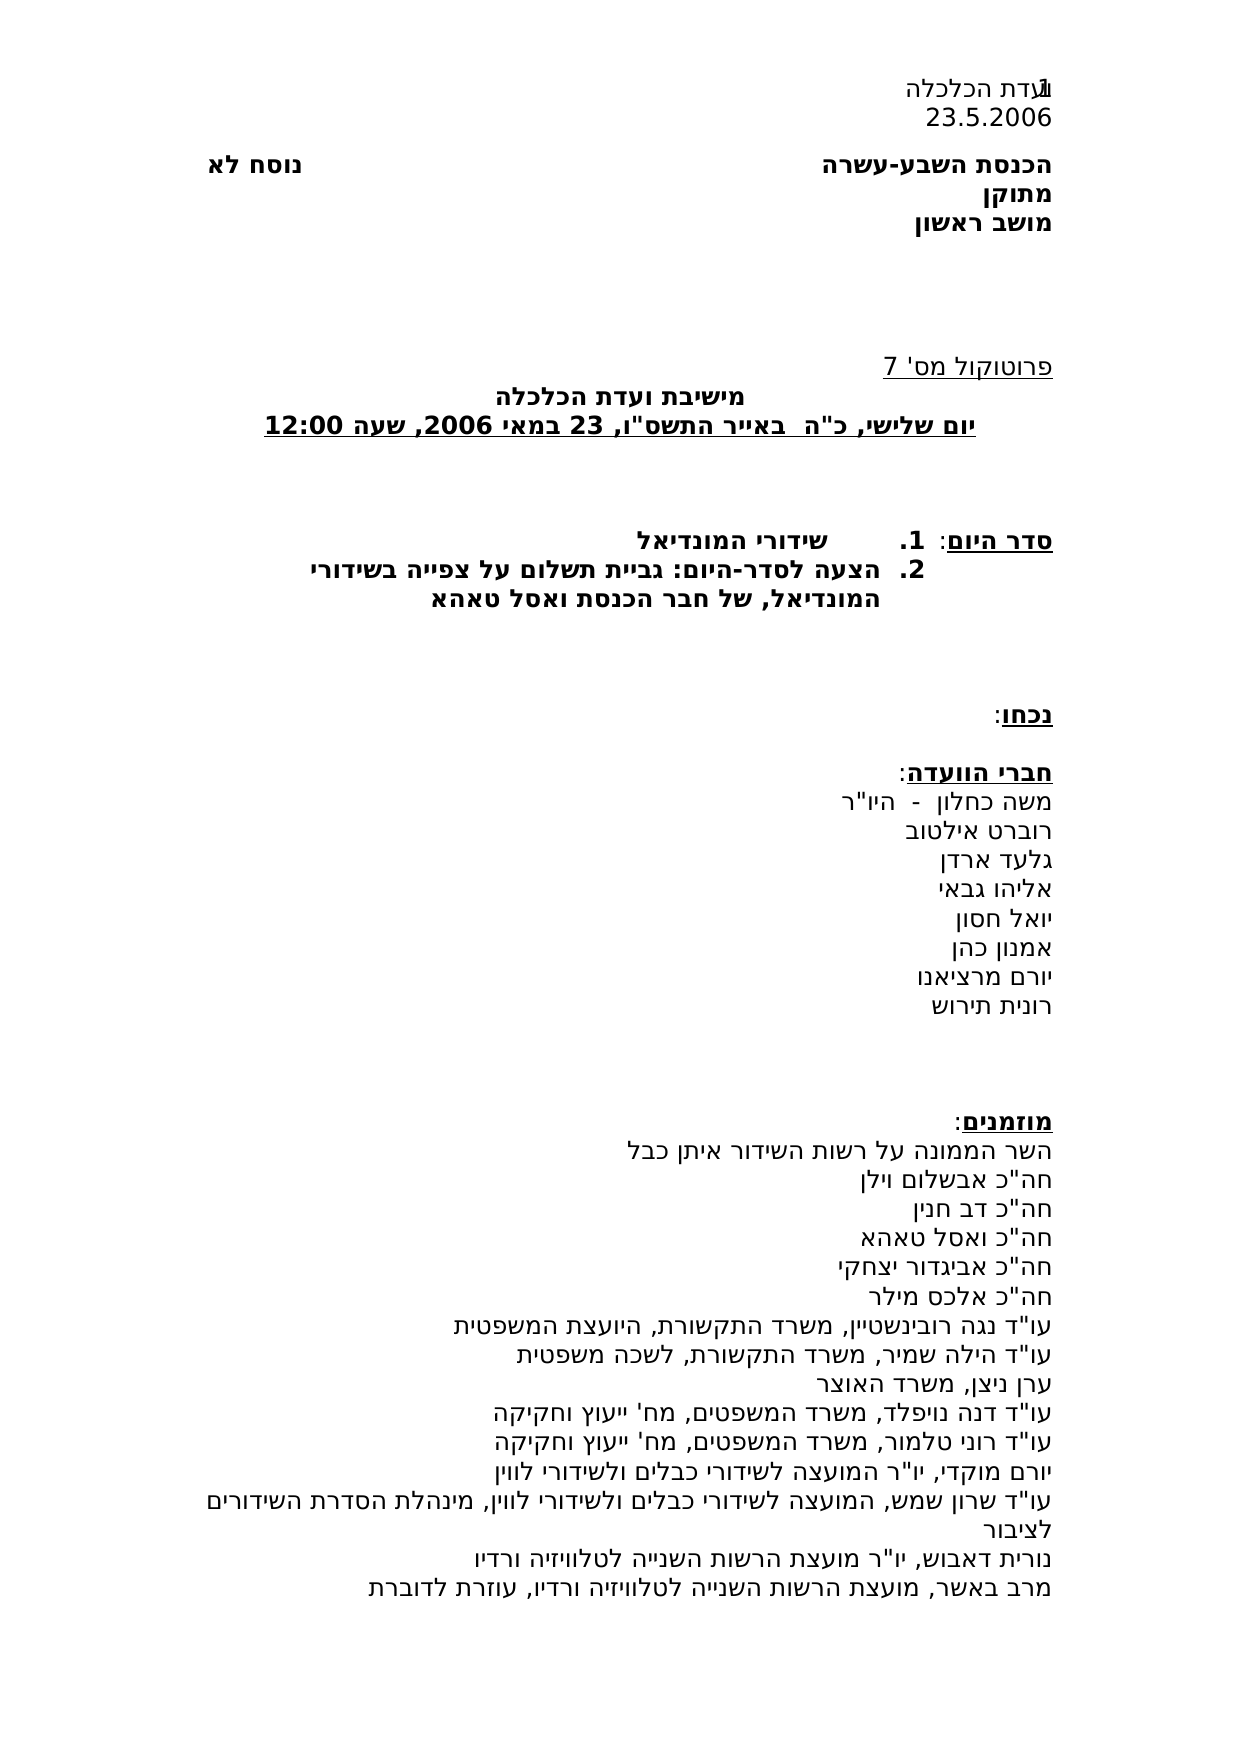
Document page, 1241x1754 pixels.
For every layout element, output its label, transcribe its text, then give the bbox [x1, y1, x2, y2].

text ערן ניצן, משרד האוצר [187, 1369, 1053, 1398]
text אליהו גבאי [187, 874, 1053, 904]
text יום שלישי, כ"ה באייר התשס"ו, 23 במאי 2006, שעה 12:00 [187, 411, 1053, 440]
text סדר היום: 1. שידורי המונדיאל [187, 526, 1053, 555]
text מושב ראשון [187, 208, 1053, 237]
text מוזמנים: [187, 1107, 1053, 1136]
text נכחו: [187, 700, 1053, 729]
text עו"ד שרון שמש, המועצה לשידורי כבלים ולשידורי לווין, מינהלת הסדרת השידורים לציבור [187, 1486, 1053, 1544]
text רוברט אילטוב [187, 816, 1053, 845]
text חברי הוועדה: [187, 758, 1053, 787]
text גלעד ארדן [187, 845, 1053, 874]
text חה"כ אביגדור יצחקי [187, 1252, 1053, 1282]
text מרב באשר, מועצת הרשות השנייה לטלוויזיה ורדיו, עוזרת לדוברת [187, 1573, 1053, 1602]
text עו"ד רוני טלמור, משרד המשפטים, מח' ייעוץ וחקיקה [187, 1427, 1053, 1457]
subtitle פרוטוקול מס' 7 [187, 352, 1053, 382]
subtitle הכנסת השבע-עשרה נוסח לא מתוקן [187, 150, 1053, 208]
text חה"כ ואסל טאהא [187, 1223, 1053, 1252]
text אמנון כהן [187, 933, 1053, 962]
text חה"כ אבשלום וילן [187, 1165, 1053, 1194]
text עו"ד נגה רובינשטיין, משרד התקשורת, היועצת המשפטית [187, 1311, 1053, 1340]
text יורם מוקדי, יו"ר המועצה לשידורי כבלים ולשידורי לווין [187, 1457, 1053, 1486]
text השר הממונה על רשות השידור איתן כבל [187, 1136, 1053, 1165]
text עו"ד דנה נויפלד, משרד המשפטים, מח' ייעוץ וחקיקה [187, 1398, 1053, 1427]
text חה"כ אלכס מילר [187, 1282, 1053, 1311]
text מישיבת ועדת הכלכלה [187, 382, 1053, 411]
text יואל חסון [187, 904, 1053, 933]
text 2. הצעה לסדר-היום: גביית תשלום על צפייה בשידורי המונדיאל, של חבר הכנסת ואסל טאהא [187, 555, 1053, 614]
text עו"ד הילה שמיר, משרד התקשורת, לשכה משפטית [187, 1340, 1053, 1369]
text רונית תירוש [187, 991, 1053, 1020]
text חה"כ דב חנין [187, 1194, 1053, 1223]
text יורם מרציאנו [187, 962, 1053, 991]
text משה כחלון - היו"ר [187, 787, 1053, 816]
text נורית דאבוש, יו"ר מועצת הרשות השנייה לטלוויזיה ורדיו [187, 1544, 1053, 1573]
